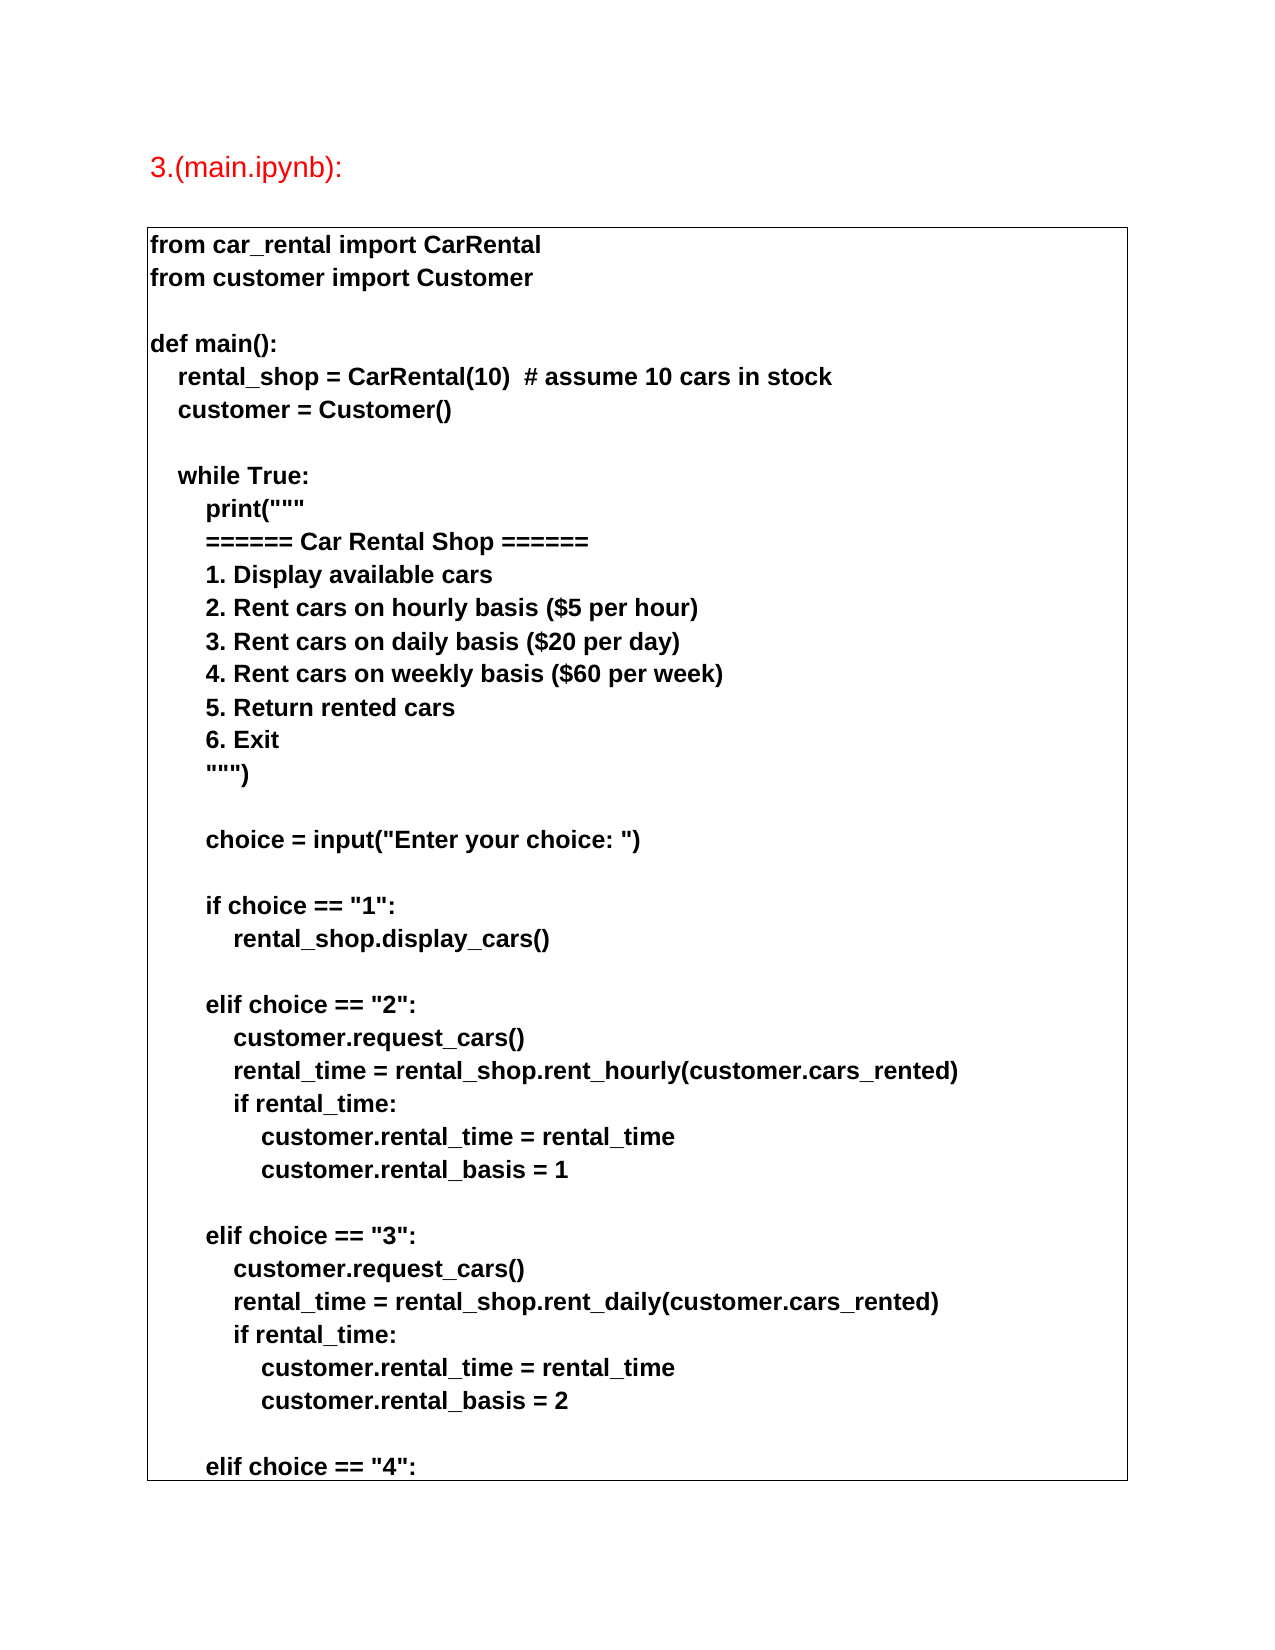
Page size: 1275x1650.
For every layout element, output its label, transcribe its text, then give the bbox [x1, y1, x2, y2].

text customer.rental_basis = 2 [148, 1383, 1127, 1415]
text 6. Exit [148, 722, 1127, 754]
text rental_time = rental_shop.rent_hourly(customer.cars_rented) [148, 1053, 1127, 1084]
text if rental_time: [148, 1317, 1127, 1349]
text 4. Rent cars on weekly basis ($60 per week) [148, 656, 1127, 688]
text ====== Car Rental Shop ====== [148, 524, 1127, 556]
text if rental_time: [148, 1086, 1127, 1117]
text 3.(main.ipynb): [150, 150, 1125, 183]
text elif choice == "3": [148, 1218, 1127, 1249]
text elif choice == "4": [148, 1449, 1127, 1480]
text 3. Rent cars on daily basis ($20 per day) [148, 623, 1127, 655]
text from car_rental import CarRental [148, 228, 1127, 259]
text customer.rental_time = rental_time [148, 1119, 1127, 1151]
text customer = Customer() [148, 392, 1127, 424]
text print(""" [148, 491, 1127, 523]
text from customer import Customer [148, 260, 1127, 292]
text 5. Return rented cars [148, 689, 1127, 721]
text rental_shop = CarRental(10) # assume 10 cars in stock [148, 359, 1127, 391]
text rental_time = rental_shop.rent_daily(customer.cars_rented) [148, 1284, 1127, 1316]
text if choice == "1": [148, 887, 1127, 919]
text 2. Rent cars on hourly basis ($5 per hour) [148, 590, 1127, 622]
text customer.request_cars() [148, 1251, 1127, 1283]
text 1. Display available cars [148, 557, 1127, 589]
text def main(): [148, 326, 1127, 358]
text rental_shop.display_cars() [148, 921, 1127, 952]
text choice = input("Enter your choice: ") [148, 821, 1127, 853]
text elif choice == "2": [148, 987, 1127, 1018]
text customer.rental_basis = 1 [148, 1152, 1127, 1183]
text customer.rental_time = rental_time [148, 1350, 1127, 1382]
text """) [148, 755, 1127, 787]
text customer.request_cars() [148, 1019, 1127, 1051]
text while True: [148, 458, 1127, 490]
